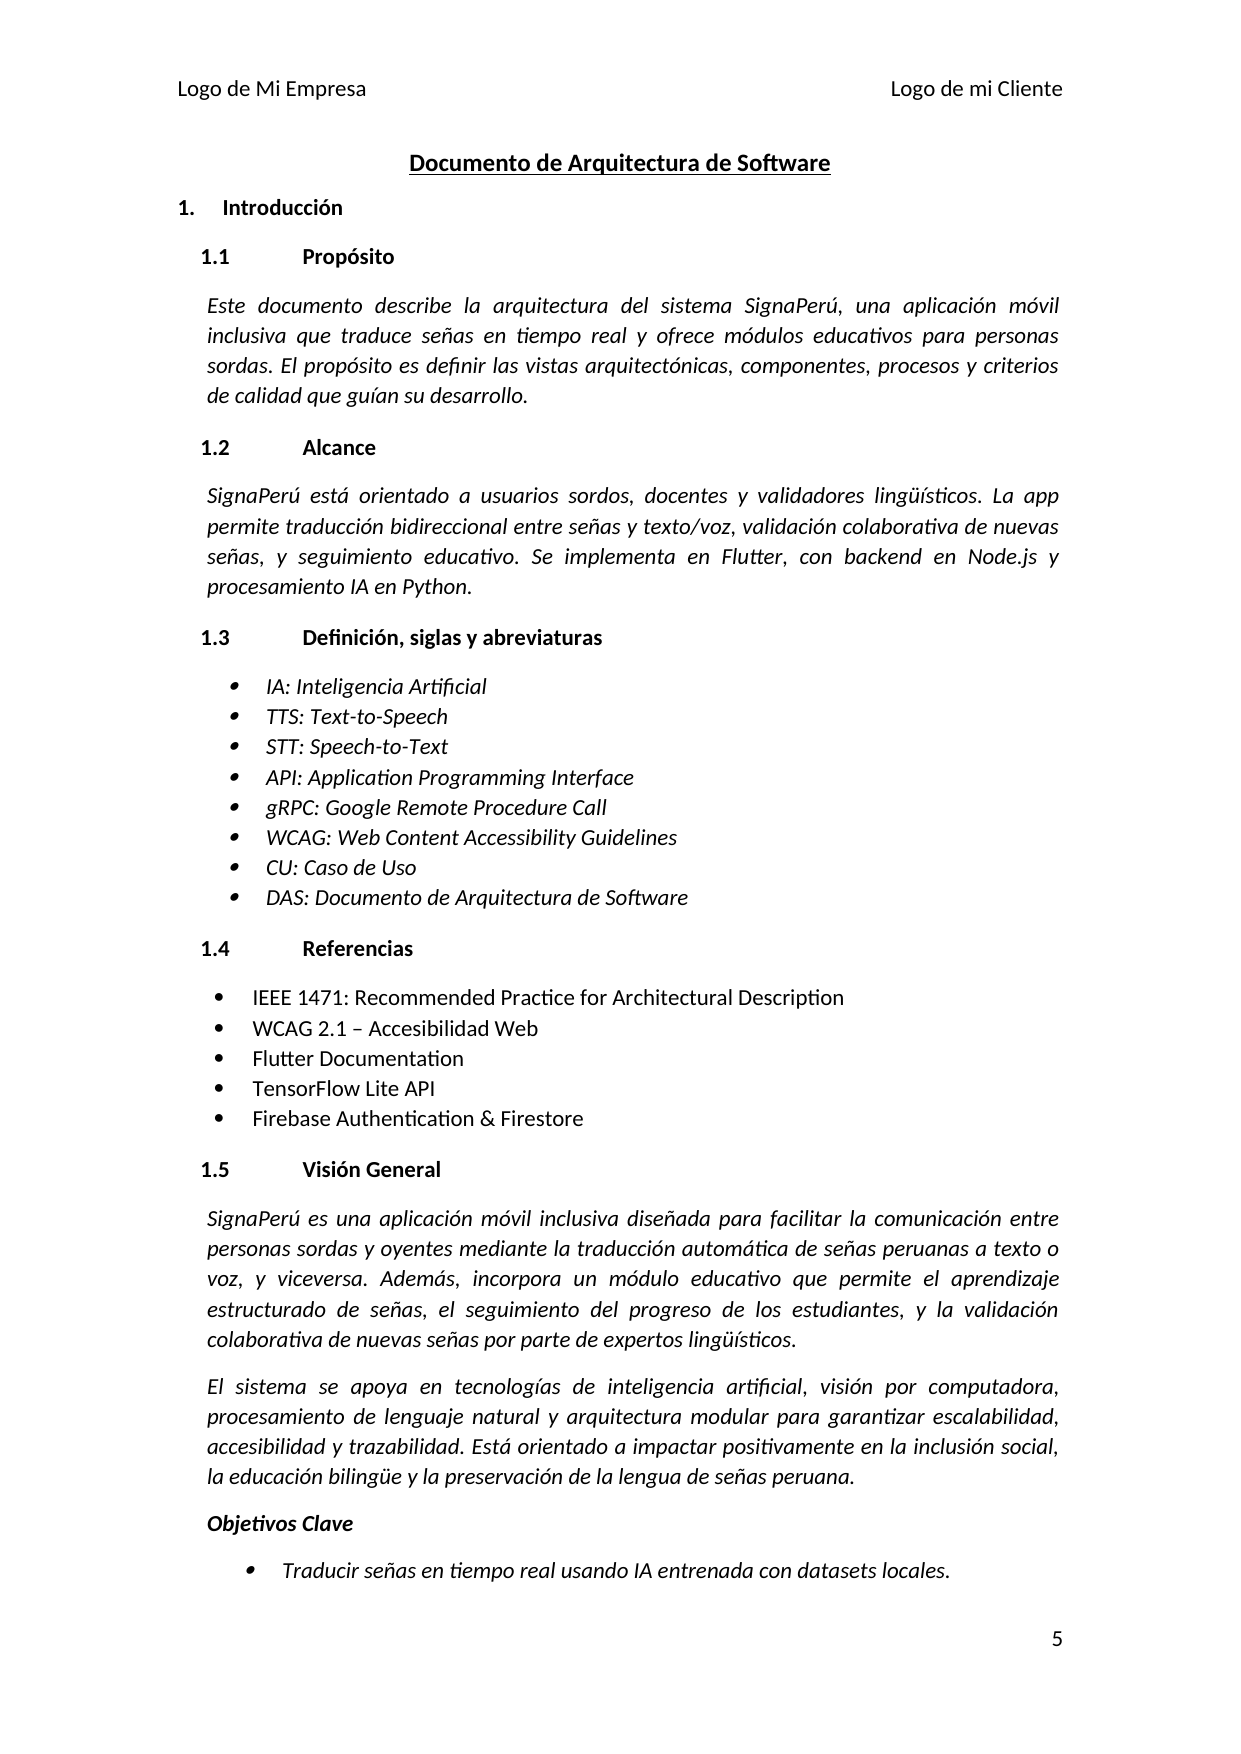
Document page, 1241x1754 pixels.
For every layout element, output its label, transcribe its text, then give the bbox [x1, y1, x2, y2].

list WCAG: Web Content Accessibility Guidelines [228, 823, 1063, 851]
list STT: Speech-to-Text [228, 732, 1063, 761]
text 1.4 Referencias [200, 934, 1063, 963]
text El sistema se apoya en tecnologías de inteligencia artificial, visión por computadora, procesamiento de lenguaje natural y arquitectura modular para garantizar escalabilidad, accesibilidad y trazabilidad. Está orientado a impactar positivamente en la inclusión social, la educación bilingüe y la preservación de la lengua de señas peruana. [207, 1372, 1063, 1491]
text 1.1 Propósito [200, 242, 1063, 270]
list WCAG 2.1 – Accesibilidad Web [215, 1014, 1063, 1042]
text SignaPerú es una aplicación móvil inclusiva diseñada para facilitar la comunicación entre personas sordas y oyentes mediante la traducción automática de señas peruanas a texto o voz, y viceversa. Además, incorpora un módulo educativo que permite el aprendizaje estructurado de señas, el seguimiento del progreso de los estudiantes, y la validación colaborativa de nuevas señas por parte de expertos lingüísticos. [207, 1204, 1063, 1353]
text SignaPerú está orientado a usuarios sordos, docentes y validadores lingüísticos. La app permite traducción bidireccional entre señas y texto/voz, validación colaborativa de nuevas señas, y seguimiento educativo. Se implementa en Flutter, con backend en Node.js y procesamiento IA en Python. [207, 482, 1063, 600]
list IA: Inteligencia Artificial [228, 672, 1063, 700]
list CU: Caso de Uso [228, 853, 1063, 881]
list Traducir señas en tiempo real usando IA entrenada con datasets locales. [244, 1556, 1063, 1584]
list API: Application Programming Interface [228, 763, 1063, 791]
text 1.5 Visión General [200, 1155, 1063, 1183]
list TTS: Text-to-Speech [228, 702, 1063, 730]
text 1. Introducción [177, 193, 1063, 221]
text Documento de Arquitectura de Software [177, 148, 1063, 178]
list TensorFlow Lite API [215, 1074, 1063, 1102]
list gRPC: Google Remote Procedure Call [228, 793, 1063, 821]
list IEEE 1471: Recommended Practice for Architectural Description [215, 983, 1063, 1011]
text Objetivos Clave [207, 1509, 1063, 1537]
text 1.3 Definición, siglas y abreviaturas [200, 623, 1063, 651]
list Flutter Documentation [215, 1044, 1063, 1072]
text Este documento describe la arquitectura del sistema SignaPerú, una aplicación móvil inclusiva que traduce señas en tiempo real y ofrece módulos educativos para personas sordas. El propósito es definir las vistas arquitectónicas, componentes, procesos y criterios de calidad que guían su desarrollo. [207, 291, 1063, 410]
list DAS: Documento de Arquitectura de Software [228, 883, 1063, 912]
text 1.2 Alcance [200, 433, 1063, 461]
list Firebase Authentication & Firestore [215, 1104, 1063, 1132]
